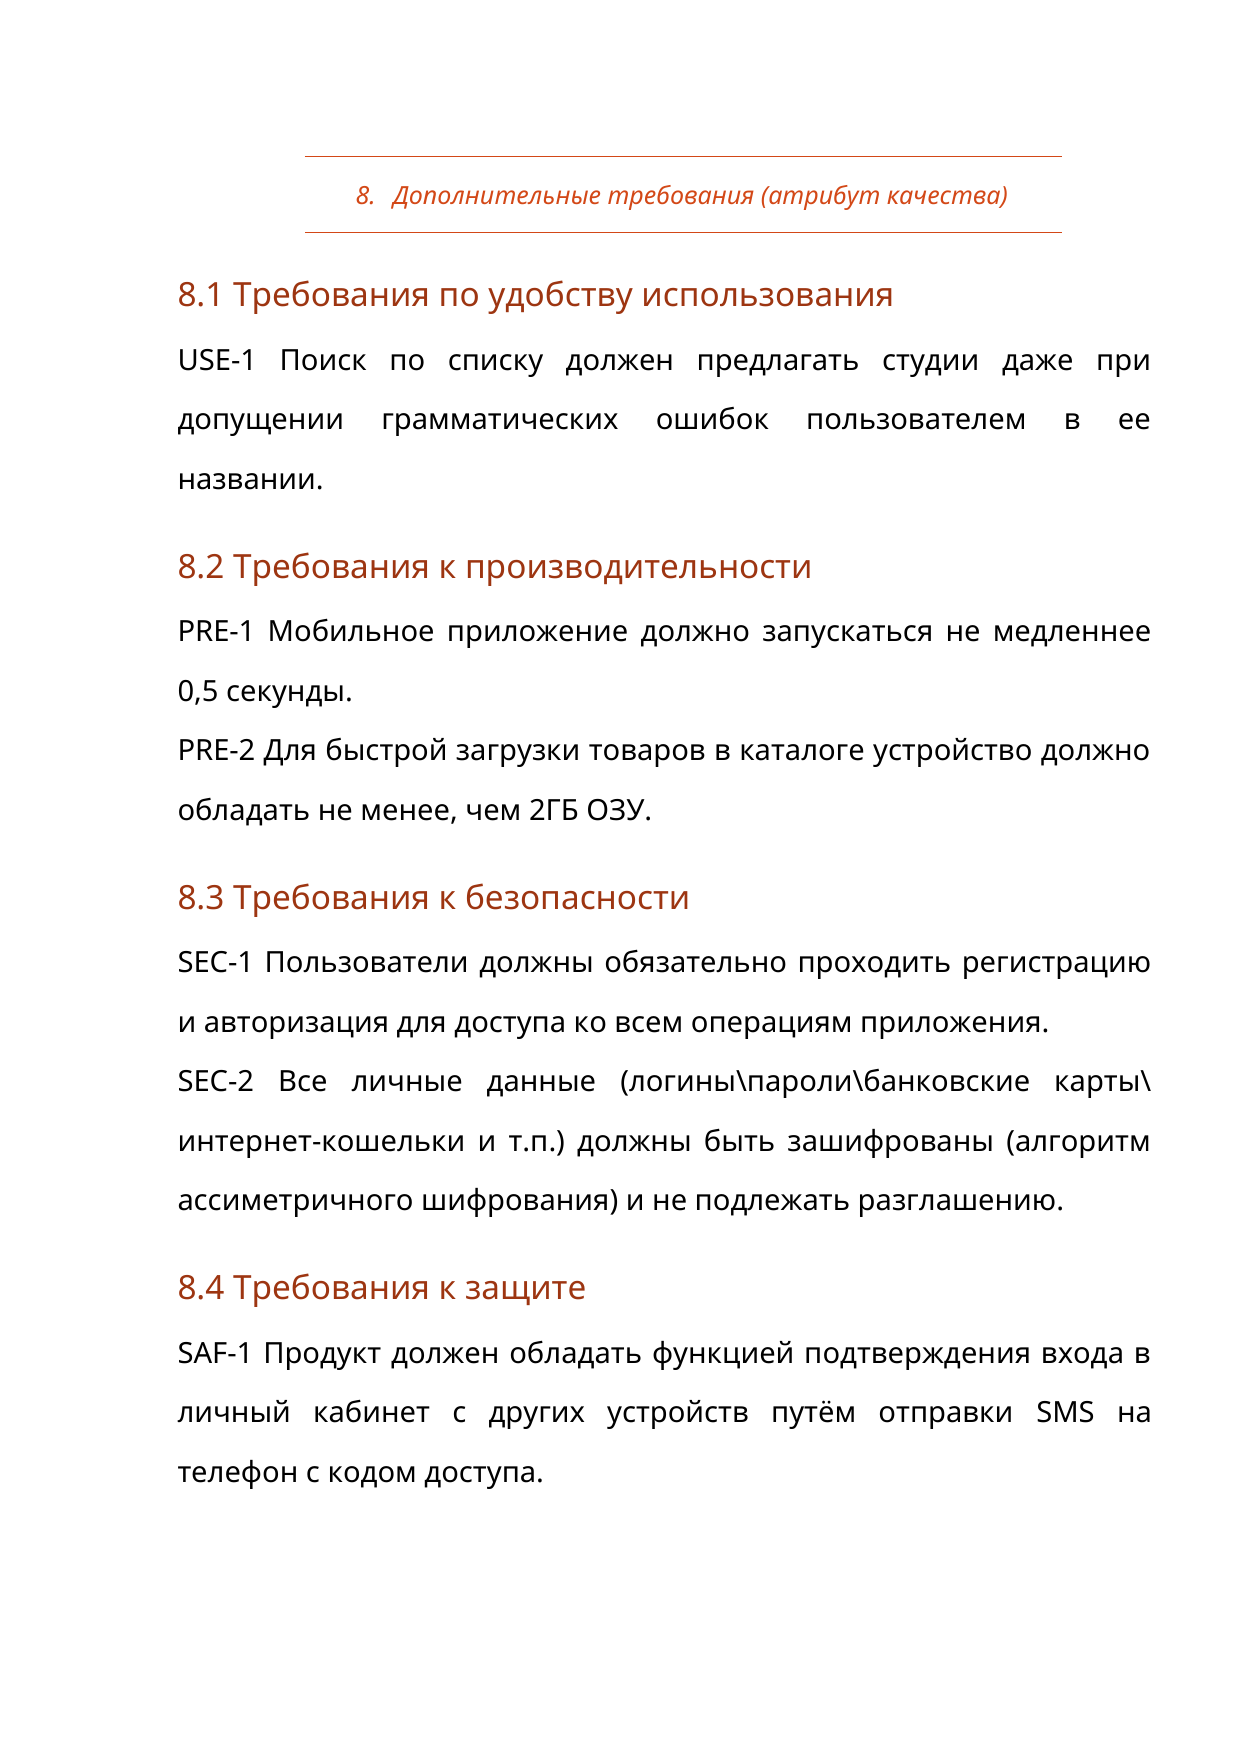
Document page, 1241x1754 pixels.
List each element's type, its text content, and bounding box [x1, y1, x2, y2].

text PRE-2 Для быстрой загрузки товаров в каталоге устройство должно обладать не менее, чем 2ГБ ОЗУ. [177, 729, 1152, 829]
text SEC-1 Пользователи должны обязательно проходить регистрацию и авторизация для доступа ко всем операциям приложения. [177, 942, 1152, 1041]
text SEC-2 Все личные данные (логины\пароли\банковские карты\интернет-кошельки и т.п.) должны быть зашифрованы (алгоритм ассиметричного шифрования) и не подлежать разглашению. [177, 1061, 1152, 1219]
list Дополнительные требования (атрибут качества) [305, 157, 1062, 232]
text SAF-1 Продукт должен обладать функцией подтверждения входа в личный кабинет с других устройств путём отправки SMS на телефон с кодом доступа. [177, 1332, 1152, 1491]
subtitle 8.2 Требования к производительности [177, 542, 1152, 588]
text PRE-1 Мобильное приложение должно запускаться не медленнее 0,5 секунды. [177, 611, 1152, 710]
subtitle 8.3 Требования к безопасности [177, 873, 1152, 919]
subtitle 8.1 Требования по удобству использования [177, 271, 1152, 316]
text USE-1 Поиск по списку должен предлагать студии даже при допущении грамматических ошибок пользователем в ее названии. [177, 339, 1152, 498]
subtitle 8.4 Требования к защите [177, 1264, 1152, 1309]
